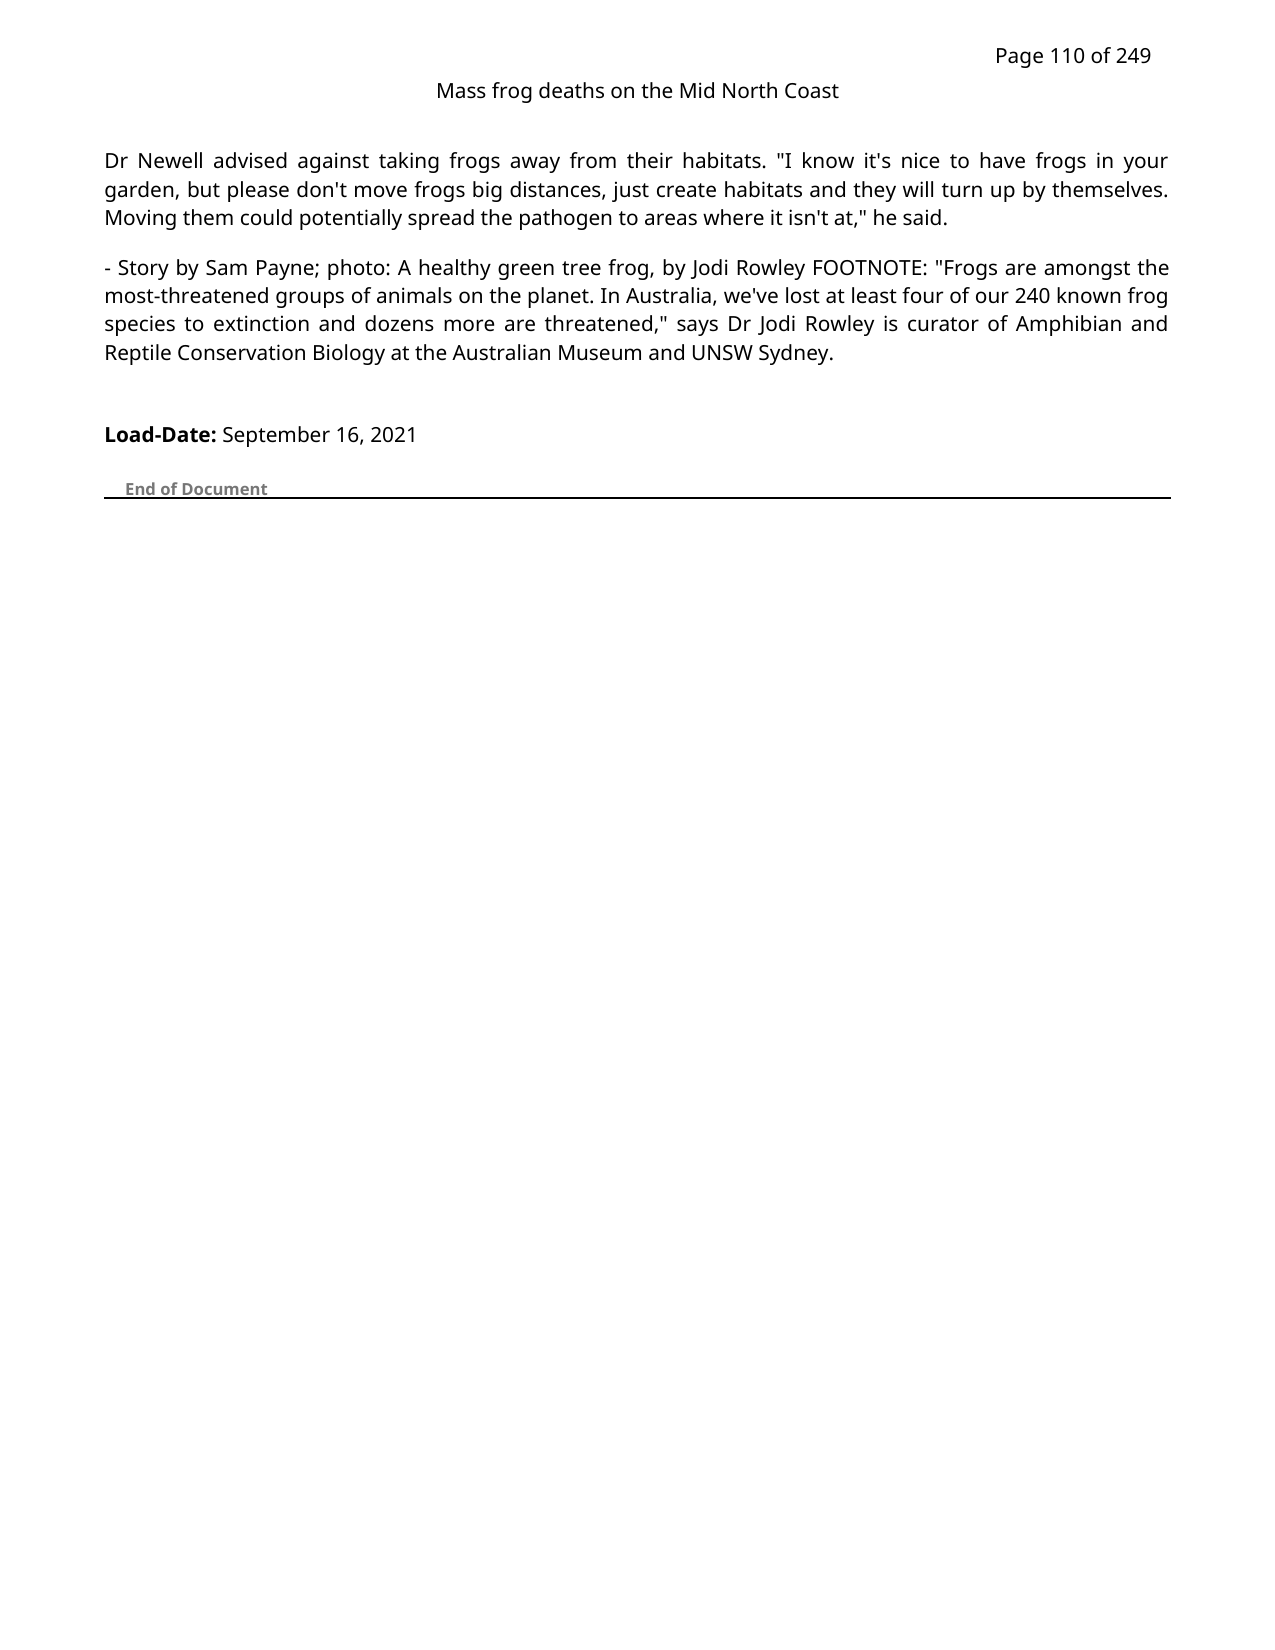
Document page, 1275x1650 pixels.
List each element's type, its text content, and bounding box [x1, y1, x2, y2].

text End of Document [125, 477, 1171, 497]
text Load-Date: September 16, 2021 [104, 391, 1171, 448]
text - Story by Sam Payne; photo: A healthy green tree frog, by Jodi Rowley FOOTNOTE: "Frogs are amongst the most-threatened groups of animals on the planet. In Australia, we've lost at least four of our 240 known frog species to extinction and dozens more are threatened," says Dr Jodi Rowley is curator of Amphibian and Reptile Conservation Biology at the Australian Museum and UNSW Sydney. [104, 253, 1171, 366]
text Dr Newell advised against taking frogs away from their habitats. "I know it's nice to have frogs in your garden, but please don't move frogs big distances, just create habitats and they will turn up by themselves. Moving them could potentially spread the pathogen to areas where it isn't at," he said. [104, 146, 1171, 232]
